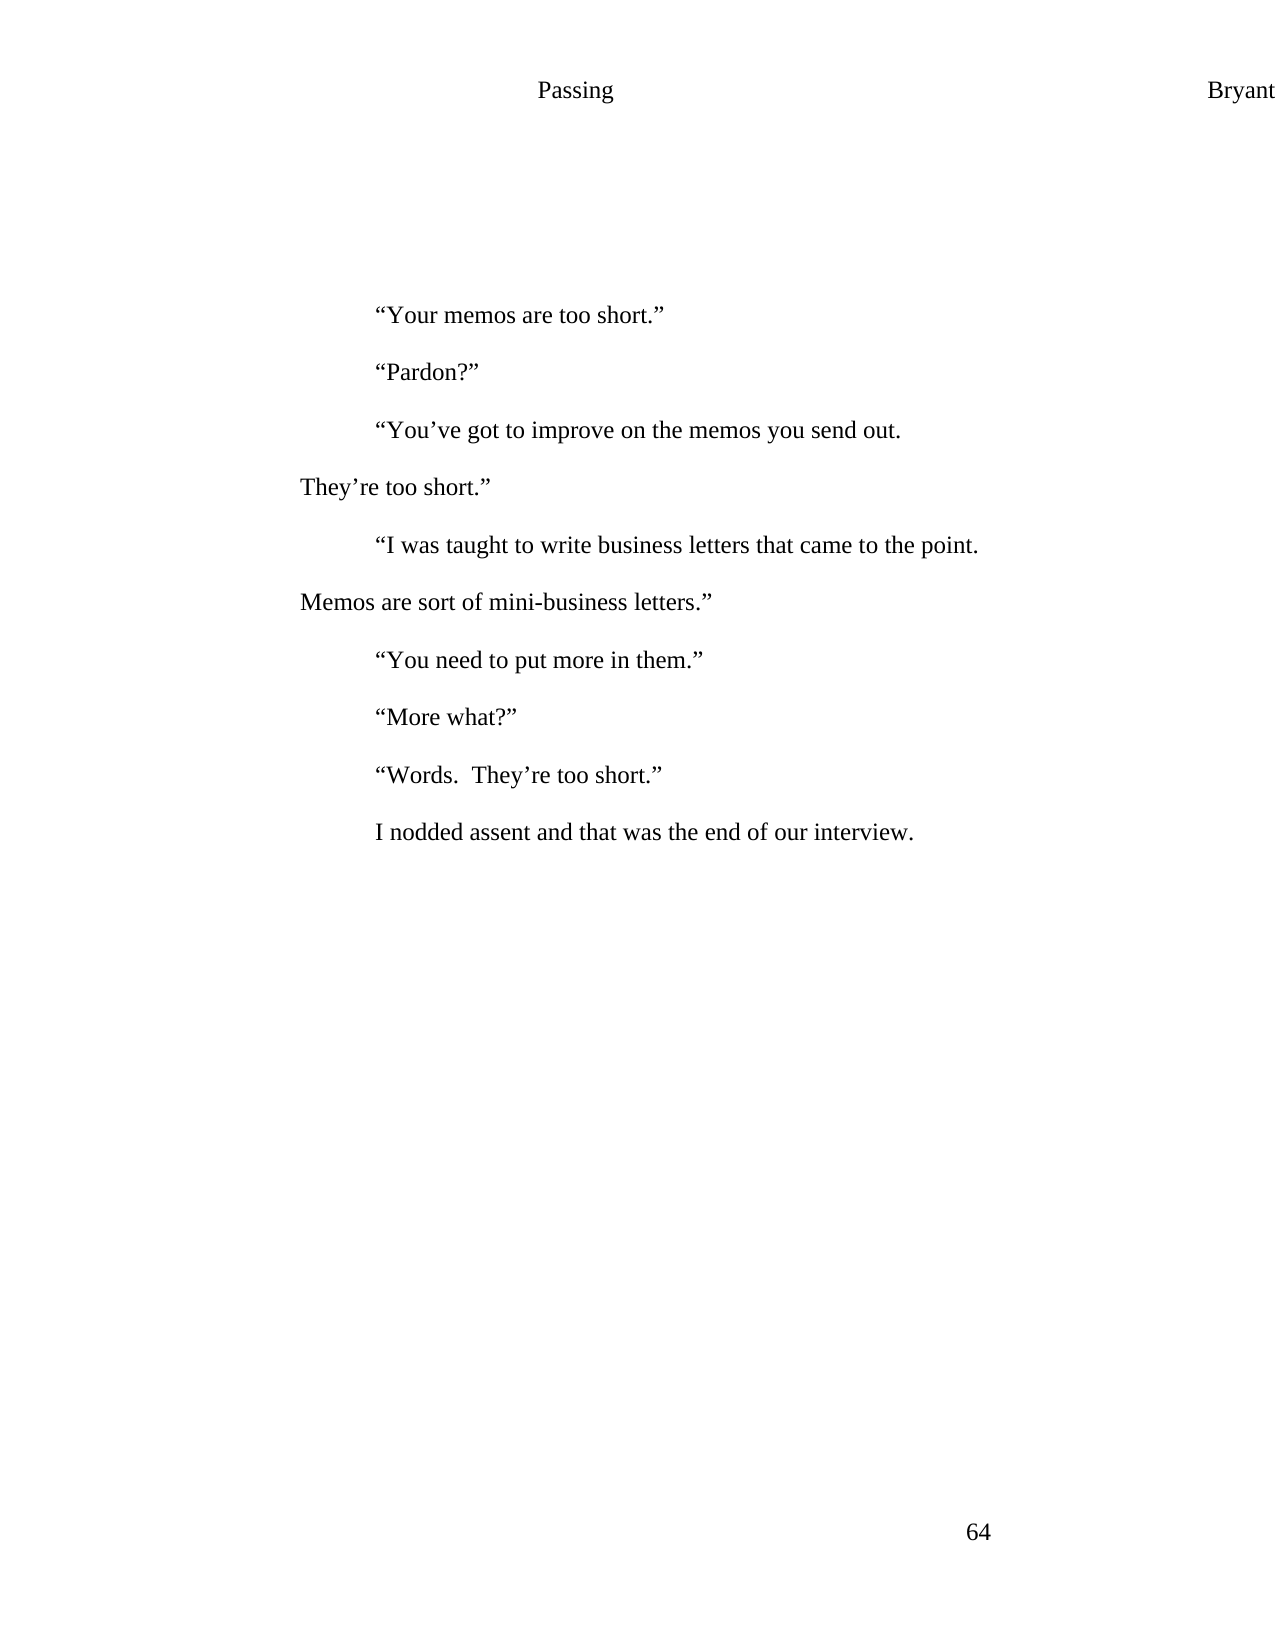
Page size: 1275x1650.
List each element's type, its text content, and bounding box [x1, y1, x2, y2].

text “You’ve got to improve on the memos you send out. They’re too short.” [300, 415, 991, 501]
text “Pardon?” [300, 357, 991, 386]
text “More what?” [300, 702, 991, 731]
text “Your memos are too short.” [300, 300, 991, 329]
text “You need to put more in them.” [300, 645, 991, 674]
text I nodded assent and that was the end of our interview. [300, 817, 991, 846]
text “Words. They’re too short.” [300, 760, 991, 789]
text “I was taught to write business letters that came to the point. Memos are sort of mini-business letters.” [300, 530, 991, 616]
